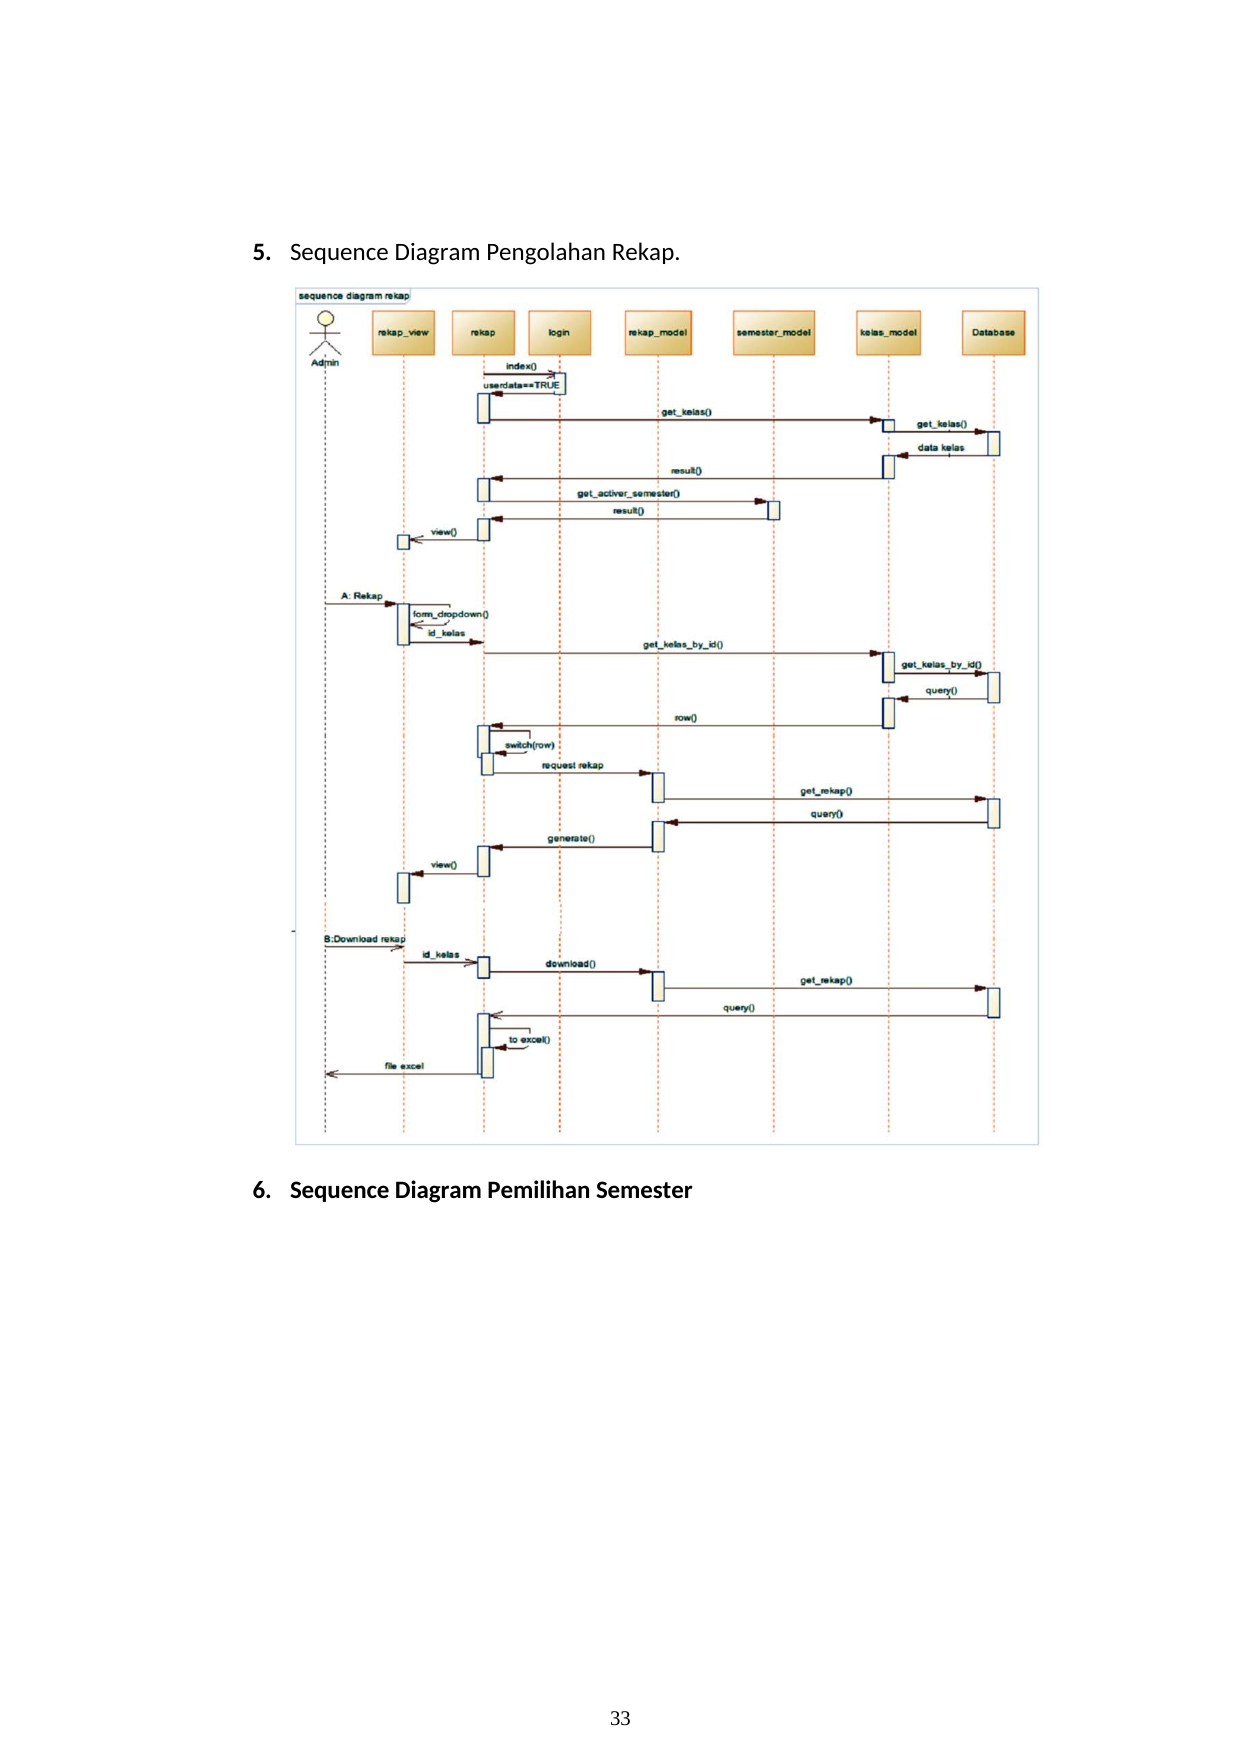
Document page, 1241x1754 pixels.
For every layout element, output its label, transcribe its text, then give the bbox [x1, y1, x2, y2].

list Sequence Diagram Pemilihan Semester [252, 1174, 1063, 1204]
list Sequence Diagram Pengolahan Rekap. [252, 236, 1063, 267]
picture [289, 282, 1048, 1153]
